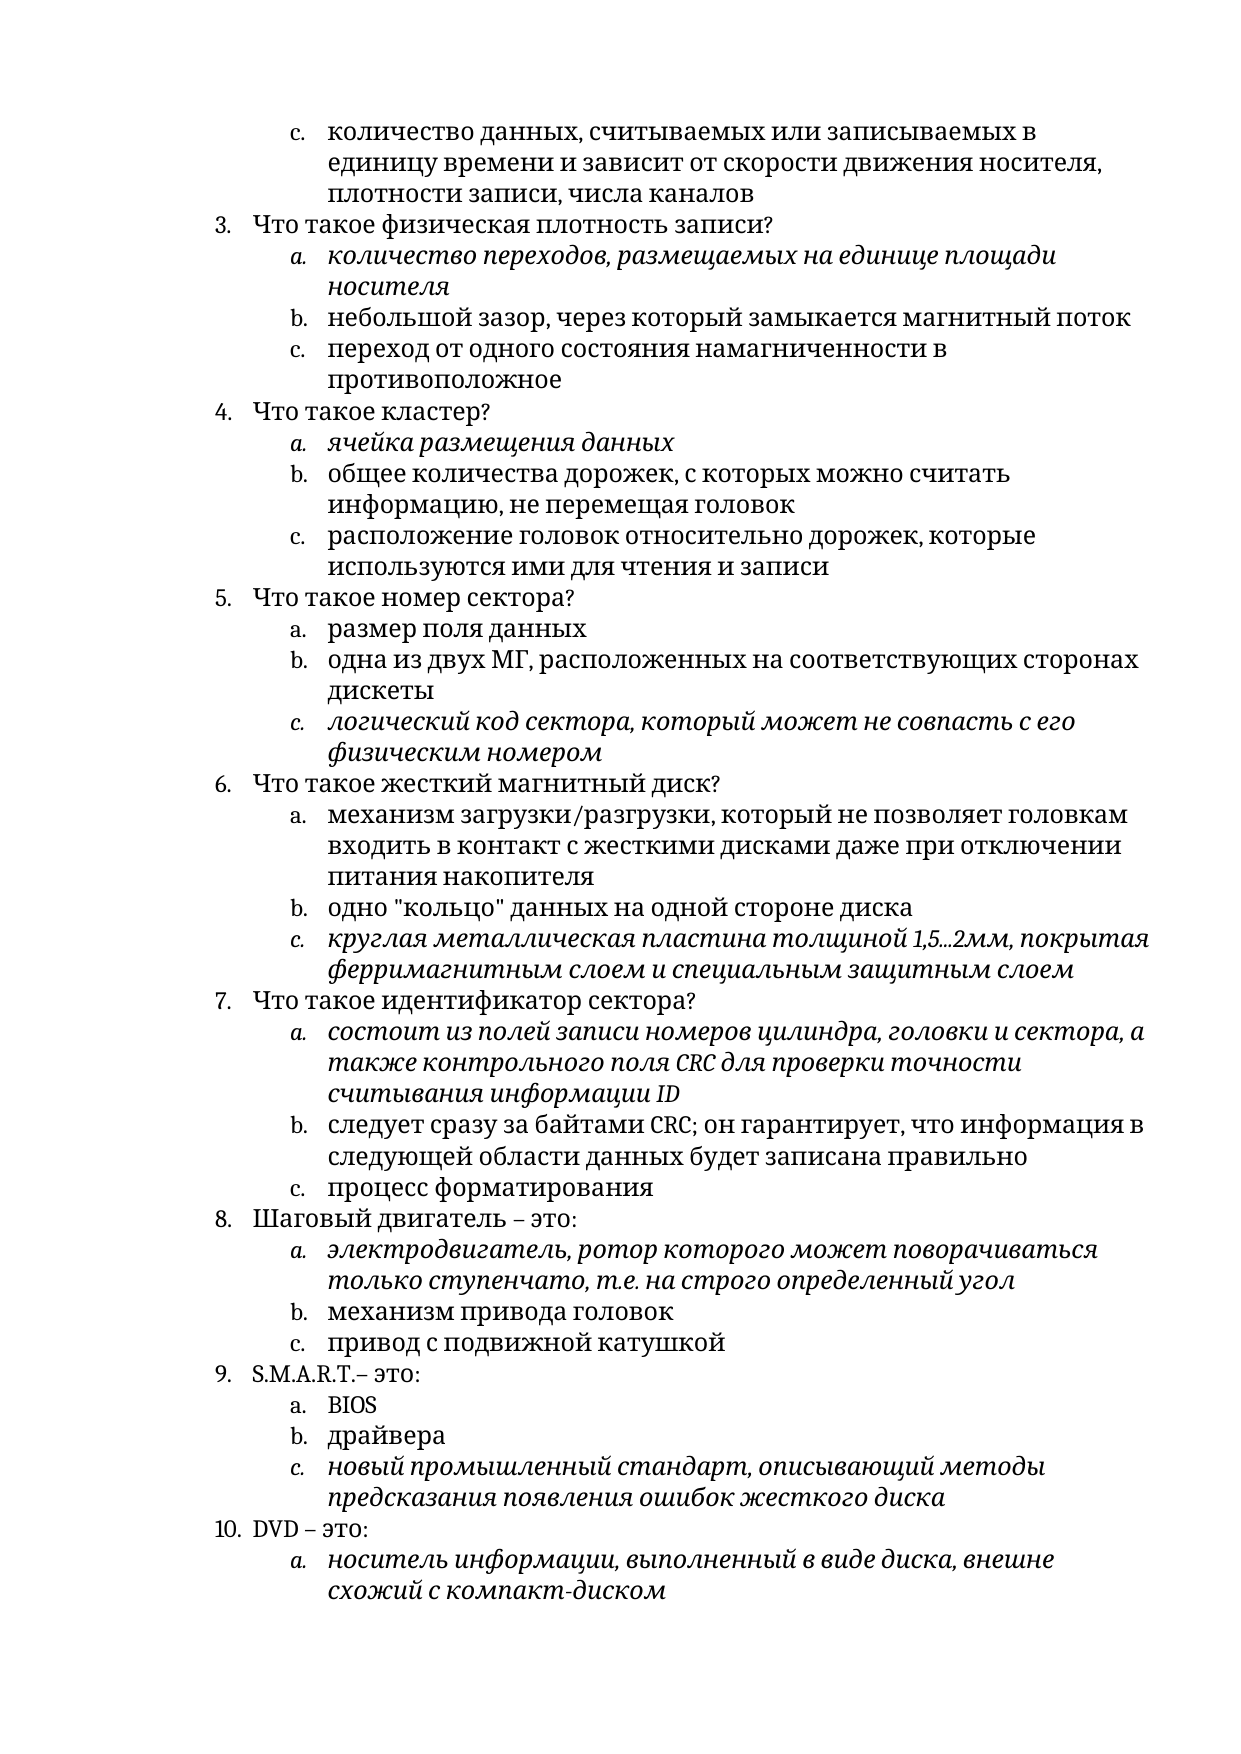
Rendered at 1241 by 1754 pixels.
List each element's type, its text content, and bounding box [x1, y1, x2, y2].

list драйвера [290, 1422, 1152, 1451]
list одно "кольцо" данных на одной стороне диска [290, 894, 1152, 923]
list привод с подвижной катушкой [290, 1329, 1152, 1357]
list одна из двух МГ, расположенных на соответствующих сторонах дискеты [290, 646, 1152, 706]
list электродвигатель, ротор которого может поворачиваться только ступенчато, т.е. на строго определенный угол [290, 1236, 1152, 1295]
list процесс форматирования [290, 1173, 1152, 1202]
list Что такое идентификатор сектора? [215, 987, 1152, 1016]
list небольшой зазор, через который замыкается магнитный поток [290, 304, 1152, 333]
list S.M.A.R.T.– это: [215, 1360, 1152, 1388]
list расположение головок относительно дорожек, которые используются ими для чтения и записи [290, 522, 1152, 581]
list круглая металлическая пластина толщиной 1,5...2мм, покрытая ферримагнитным слоем и специальным защитным слоем [290, 925, 1152, 985]
list носитель информации, выполненный в виде диска, внешне схожий с компакт-диском [290, 1546, 1152, 1606]
list общее количества дорожек, с которых можно считать информацию, не перемещая головок [290, 459, 1152, 519]
list Что такое кластер? [215, 397, 1152, 426]
list механизм загрузки/разгрузки, который не позволяет головкам входить в контакт с жесткими дисками даже при отключении питания накопителя [290, 801, 1152, 892]
list следует сразу за байтами CRC; он гарантирует, что информация в следующей области данных будет записана правильно [290, 1111, 1152, 1171]
list новый промышленный стандарт, описывающий методы предсказания появления ошибок жесткого диска [290, 1453, 1152, 1513]
list механизм привода головок [290, 1298, 1152, 1326]
list переход от одного состояния намагниченности в противоположное [290, 335, 1152, 395]
list ячейка размещения данных [290, 428, 1152, 457]
list Что такое физическая плотность записи? [215, 211, 1152, 240]
list размер поля данных [290, 615, 1152, 643]
list DVD – это: [215, 1515, 1152, 1544]
list Что такое номер сектора? [215, 584, 1152, 612]
list состоит из полей записи номеров цилиндра, головки и сектора, а также контрольного поля CRC для проверки точности считывания информации ID [290, 1018, 1152, 1109]
list количество данных, считываемых или записываемых в единицу времени и зависит от скорости движения носителя, плотности записи, числа каналов [290, 118, 1152, 209]
list логический код сектора, который может не совпасть с его физическим номером [290, 708, 1152, 768]
list Что такое жесткий магнитный диск? [215, 770, 1152, 799]
list Шаговый двигатель – это: [215, 1204, 1152, 1233]
list BIOS [290, 1391, 1152, 1419]
list количество переходов, размещаемых на единице площади носителя [290, 242, 1152, 302]
